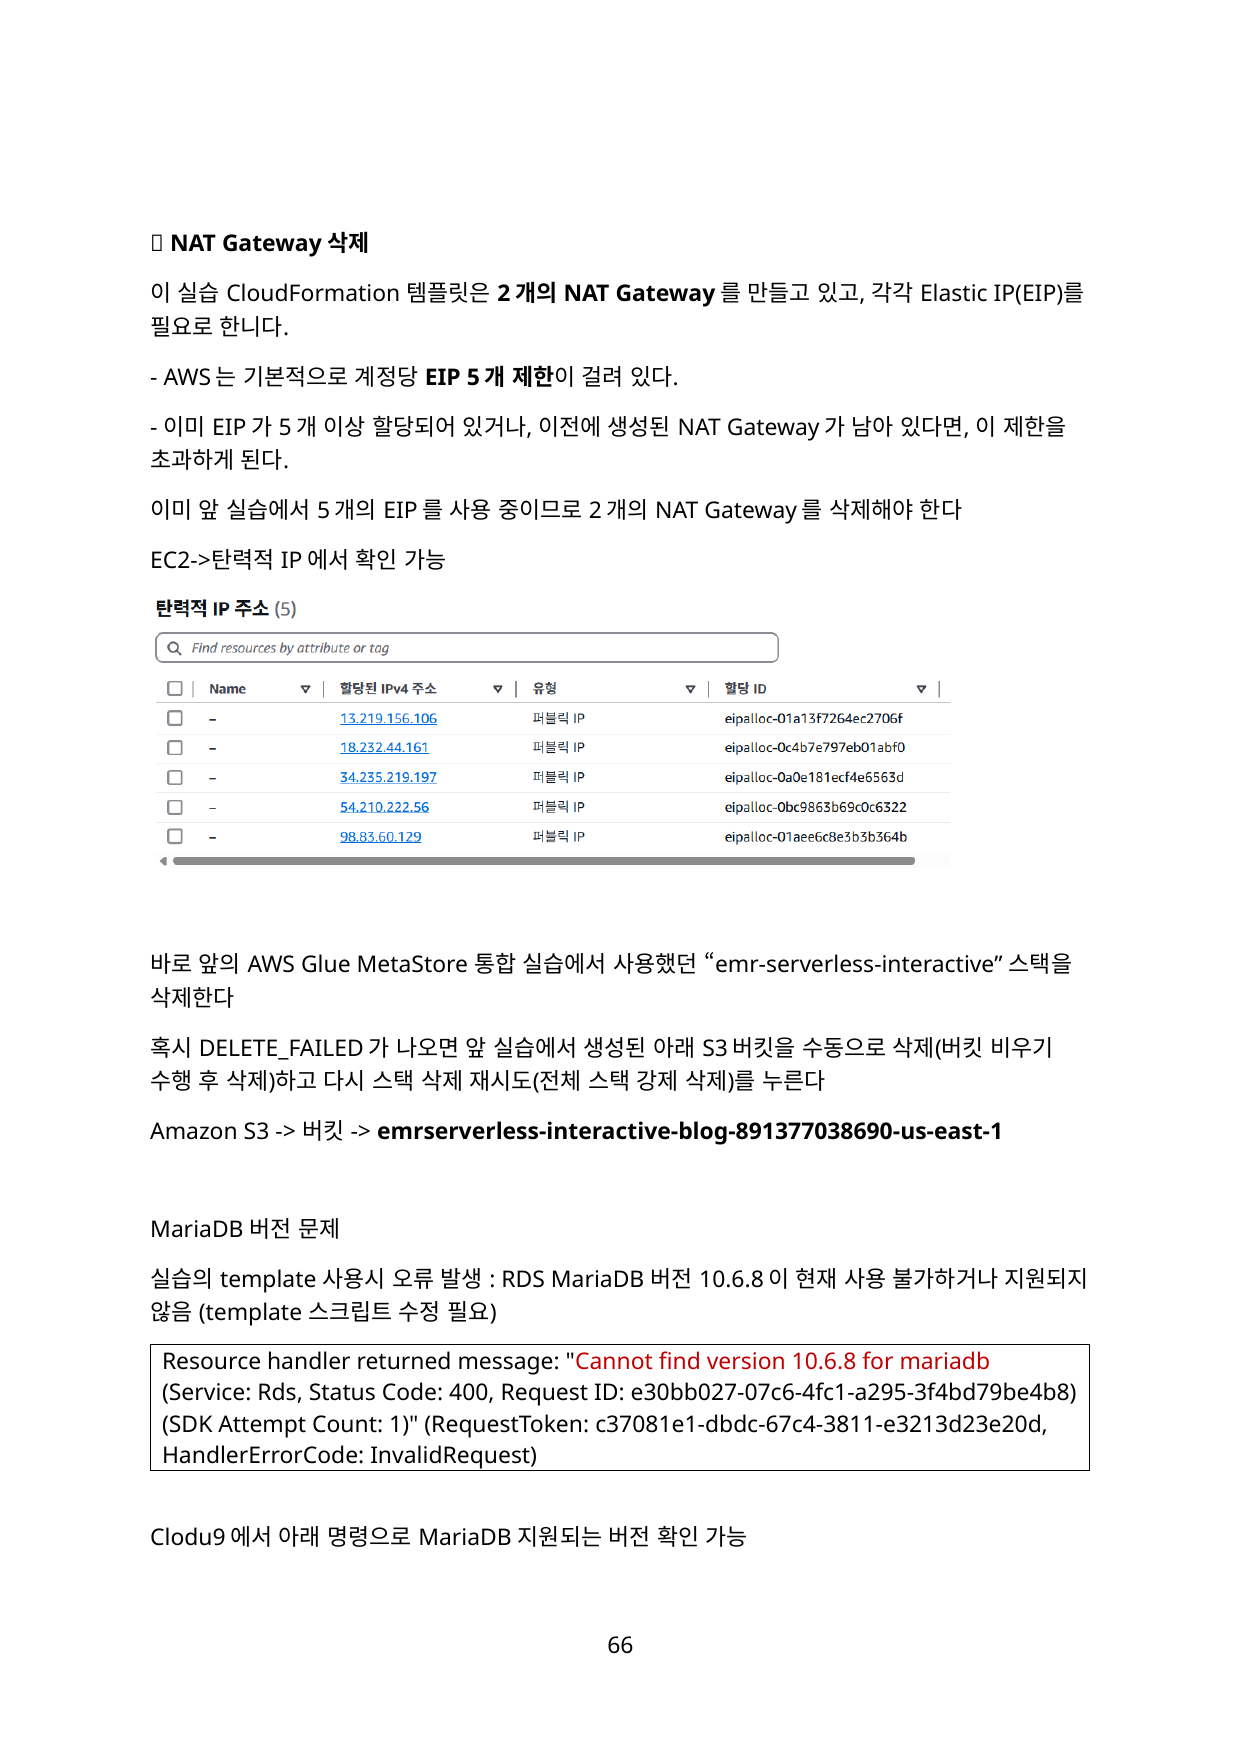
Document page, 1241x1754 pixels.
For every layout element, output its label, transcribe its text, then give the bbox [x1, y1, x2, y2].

picture [150, 591, 951, 882]
text - 이미 EIP가 5개 이상 할당되어 있거나, 이전에 생성된 NAT Gateway가 남아 있다면, 이 제한을 초과하게 된다. [150, 408, 1090, 475]
text 이 실습 CloudFormation 템플릿은 2개의 NAT Gateway를 만들고 있고, 각각 Elastic IP(EIP)를 필요로 한니다. [150, 275, 1090, 342]
text MariaDB 버전 문제 [150, 1211, 1090, 1244]
text EC2->탄력적 IP에서 확인 가능 [150, 542, 1090, 575]
text ✅ NAT Gateway 삭제 [150, 225, 1090, 258]
text Clodu9에서 아래 명령으로 MariaDB 지원되는 버전 확인 가능 [150, 1519, 1090, 1552]
text 실습의 template 사용시 오류 발생 : RDS MariaDB 버전 10.6.8이 현재 사용 불가하거나 지원되지 않음 (template 스크립트 수정 필요) [150, 1261, 1090, 1327]
text 바로 앞의 AWS Glue MetaStore 통합 실습에서 사용했던 “emr-serverless-interactive” 스택을 삭제한다 [150, 946, 1090, 1013]
text 혹시 DELETE_FAILED가 나오면 앞 실습에서 생성된 아래 S3버킷을 수동으로 삭제(버킷 비우기 수행 후 삭제)하고 다시 스택 삭제 재시도(전체 스택 강제 삭제)를 누른다 [150, 1029, 1090, 1096]
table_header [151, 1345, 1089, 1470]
text 이미 앞 실습에서 5개의 EIP를 사용 중이므로 2개의 NAT Gateway를 삭제해야 한다 [150, 492, 1090, 525]
text Amazon S3 -> 버킷 -> emrserverless-interactive-blog-891377038690-us-east-1 [150, 1113, 1090, 1146]
text - AWS는 기본적으로 계정당 EIP 5개 제한이 걸려 있다. [150, 358, 1090, 392]
